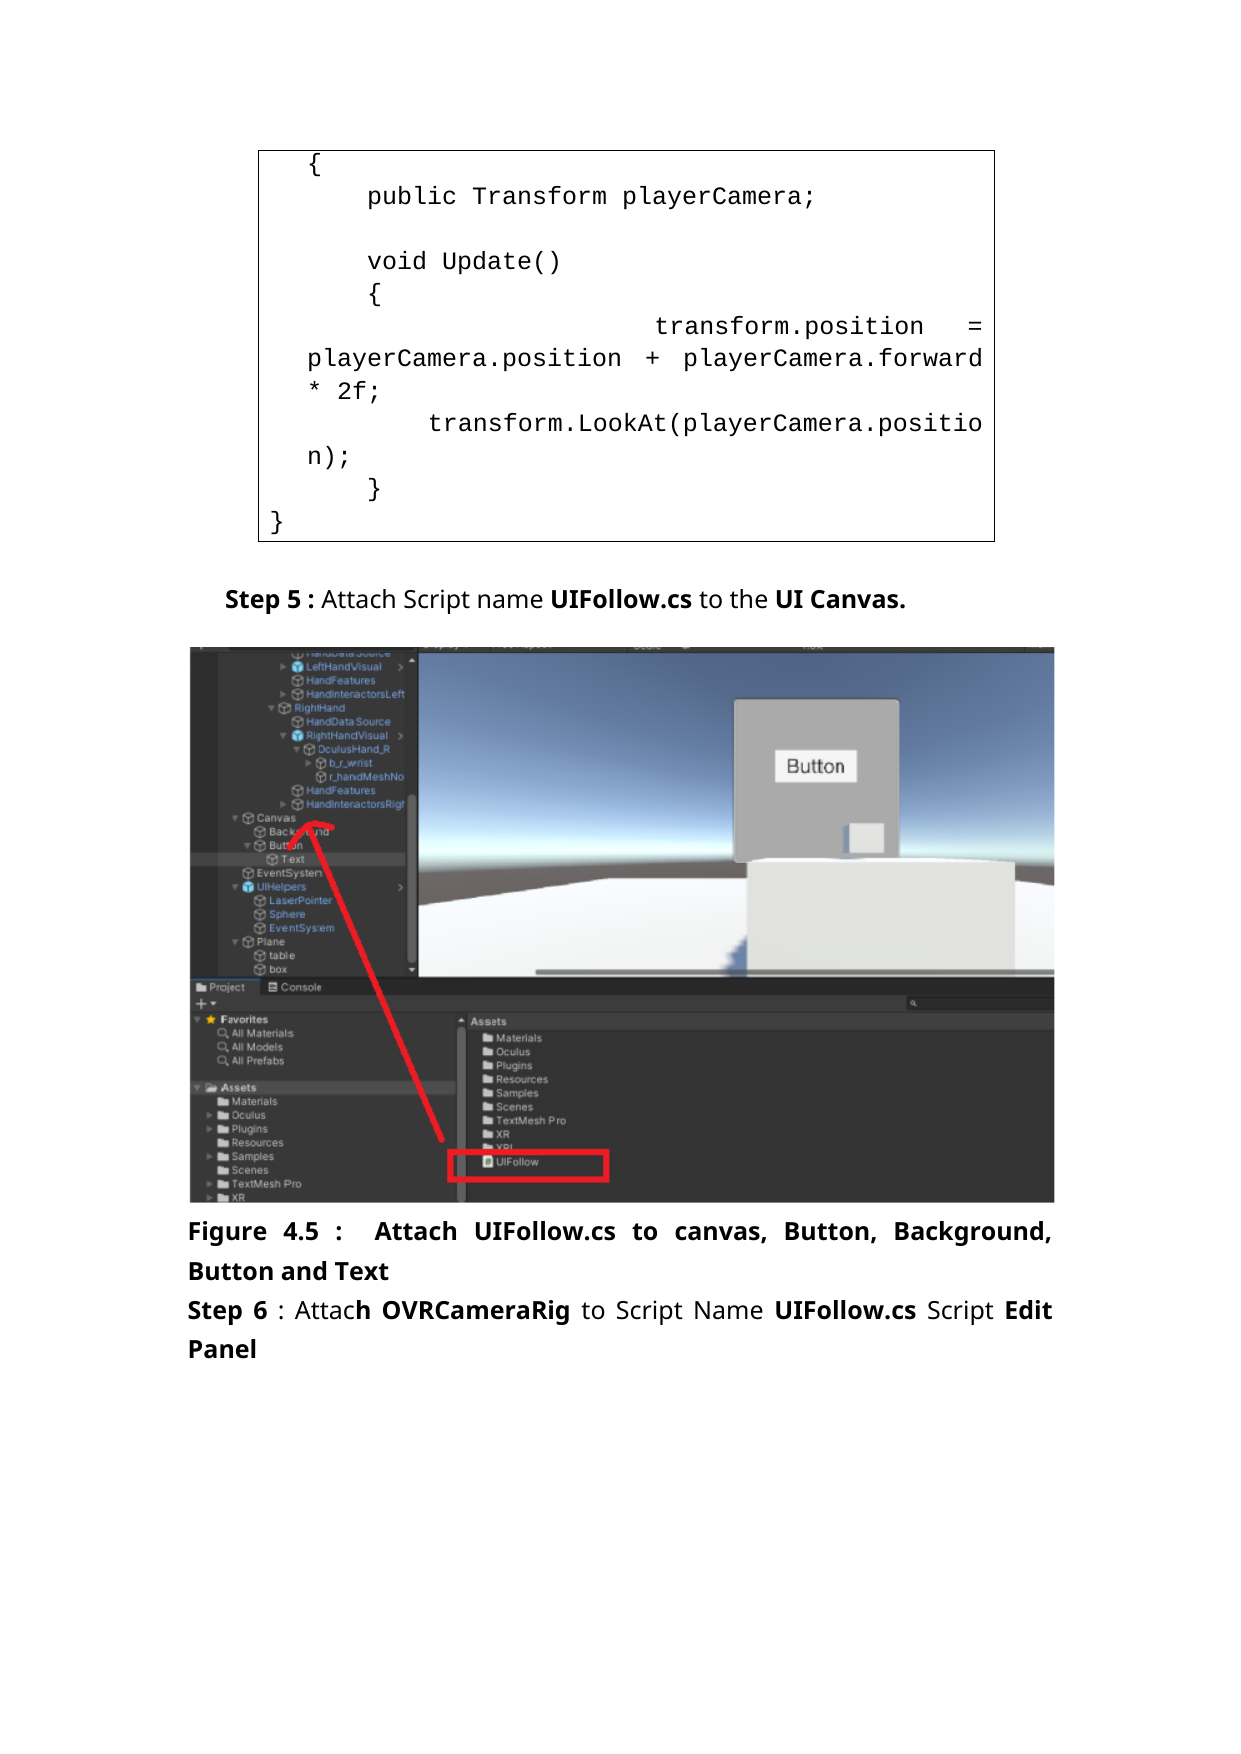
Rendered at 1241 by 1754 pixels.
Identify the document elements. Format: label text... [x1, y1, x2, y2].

text Step 6 : Attach OVRCameraRig to Script Name UIFollow.cs Script Edit Panel [187, 1292, 1053, 1366]
picture [189, 647, 1055, 1204]
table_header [259, 151, 994, 541]
text Step 5 : Attach Script name UIFollow.cs to the UI Canvas. [225, 581, 1053, 615]
